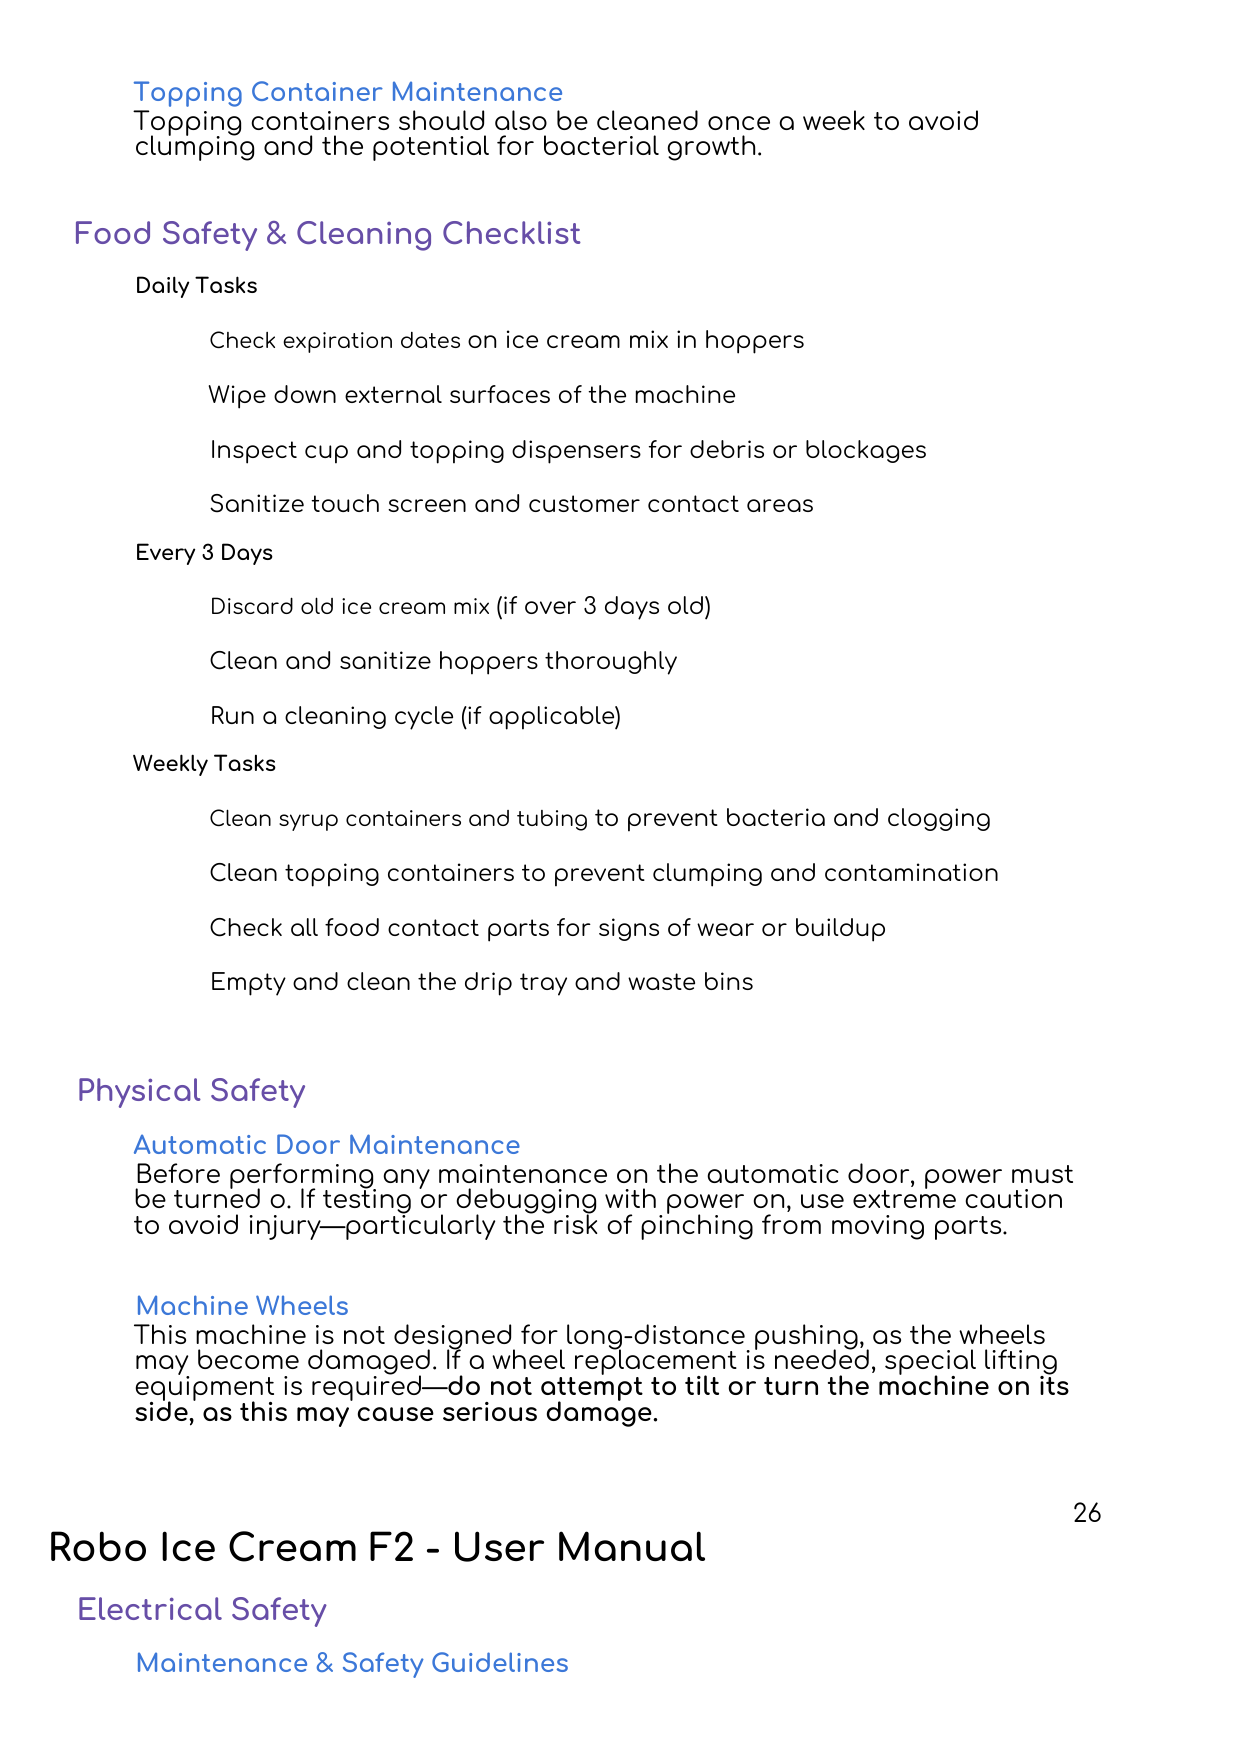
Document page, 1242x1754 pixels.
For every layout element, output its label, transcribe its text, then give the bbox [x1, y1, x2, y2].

text Empty and clean the drip tray and waste bins [210, 970, 1210, 996]
text Check all food contact parts for signs of wear or buildup [209, 916, 1210, 941]
text Daily Tasks [135, 276, 1210, 299]
text Weekly Tasks [133, 753, 1210, 777]
text Sanitize touch screen and customer contact areas [209, 492, 1210, 518]
text Electrical Safety [76, 1594, 1210, 1627]
text Clean syrup containers and tubing to prevent bacteria and clogging [209, 806, 1210, 832]
text Topping containers should also be cleaned once a week to avoid clumping and the potential for bacterial growth. [133, 110, 1106, 162]
text Automatic Door Maintenance [133, 1132, 1210, 1160]
text Discard old ice cream mix (if over 3 days old) [210, 594, 1210, 620]
text Physical Safety [76, 1076, 1210, 1108]
text Run a cleaning cycle (if applicable) [210, 704, 1210, 729]
text 26 [47, 1501, 1102, 1528]
text Clean topping containers to prevent clumping and contamination [209, 861, 1210, 887]
text Before performing any maintenance on the automatic door, power must be turned o. If testing or debugging with power on, use extreme caution to avoid injury—particularly the risk of pinching from moving parts. [133, 1163, 1083, 1240]
text Food Safety & Cleaning Checklist [74, 219, 1210, 251]
text Topping Container Maintenance [133, 79, 1210, 107]
text Clean and sanitize hoppers thoroughly [209, 649, 1210, 675]
text Maintenance & Safety Guidelines [135, 1651, 1210, 1678]
text This machine is not designed for long-distance pushing, as the wheels may become damaged. If a wheel replacement is needed, special lifting equipment is required—do not attempt to tilt or turn the machine on its side, as this may cause serious damage. [133, 1324, 1070, 1427]
text Wipe down external surfaces of the machine [208, 383, 1210, 409]
text Robo Ice Cream F2 - User Manual [47, 1528, 1210, 1570]
text Check expiration dates on ice cream mix in hoppers [209, 328, 1210, 354]
text Every 3 Days [135, 542, 1210, 565]
text Inspect cup and topping dispensers for debris or blockages [210, 438, 1210, 463]
text Machine Wheels [135, 1293, 1210, 1321]
